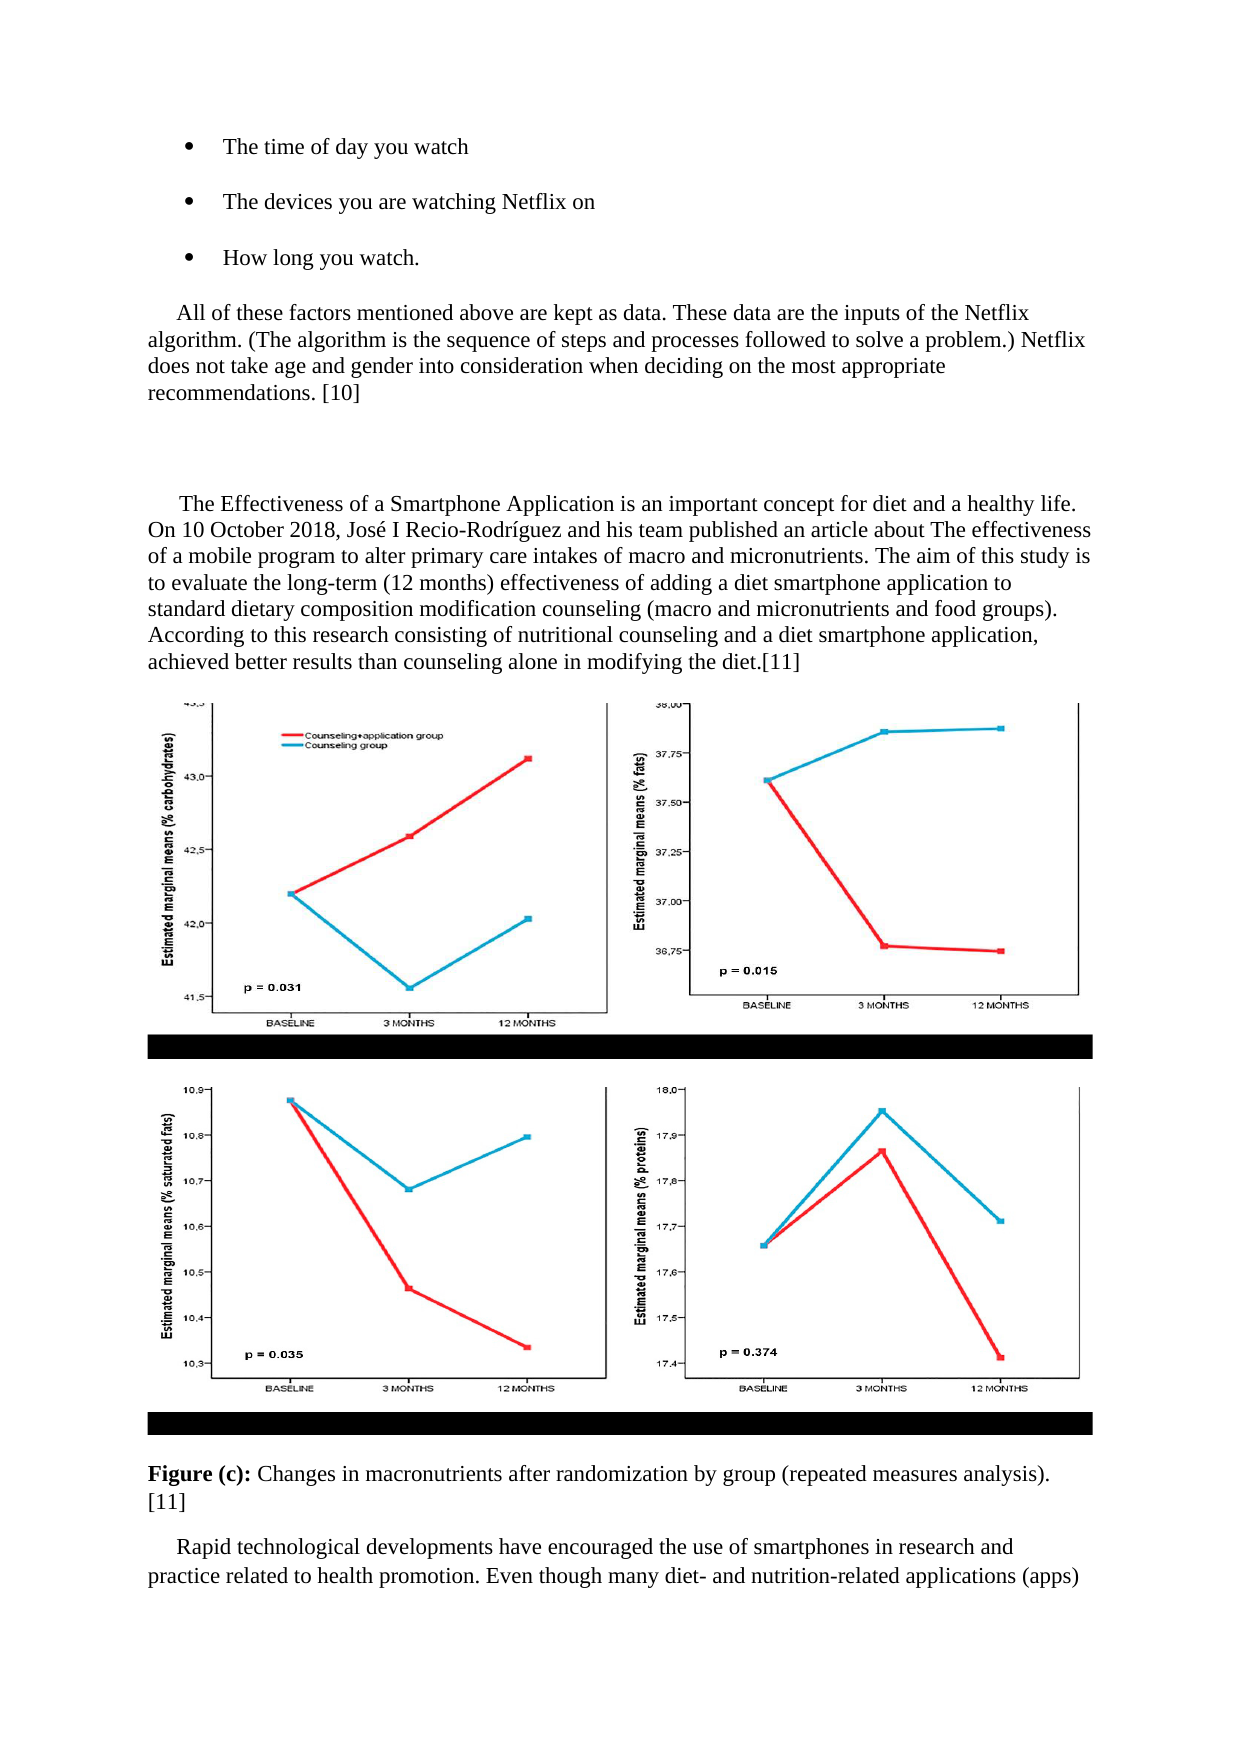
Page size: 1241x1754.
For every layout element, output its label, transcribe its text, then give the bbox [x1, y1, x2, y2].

text Figure (c): Changes in macronutrients after randomization by group (repeated measures analysis). [11] [148, 1460, 1093, 1515]
list The time of day you watch [185, 133, 1093, 159]
text The Effectiveness of a Smartphone Application is an important concept for diet and a healthy life. On 10 October 2018, José I Recio-Rodríguez and his team published an article about The effectiveness of a mobile program to alter primary care intakes of macro and micronutrients. The aim of this study is to evaluate the long-term (12 months) effectiveness of adding a diet smartphone application to standard dietary composition modification counseling (macro and micronutrients and food groups). According to this research consisting of nutritional counseling and a diet smartphone application, achieved better results than counseling alone in modifying the diet.[11] [148, 489, 1093, 674]
text All of these factors mentioned above are kept as data. These data are the inputs of the Netflix algorithm. (The algorithm is the sequence of steps and processes followed to solve a problem.) Netflix does not take age and gender into consideration when deciding on the most appropriate recommendations. [10] [148, 299, 1093, 405]
list The devices you are watching Netflix on [185, 188, 1093, 215]
list How long you watch. [185, 244, 1093, 270]
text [148, 1533, 1093, 1588]
